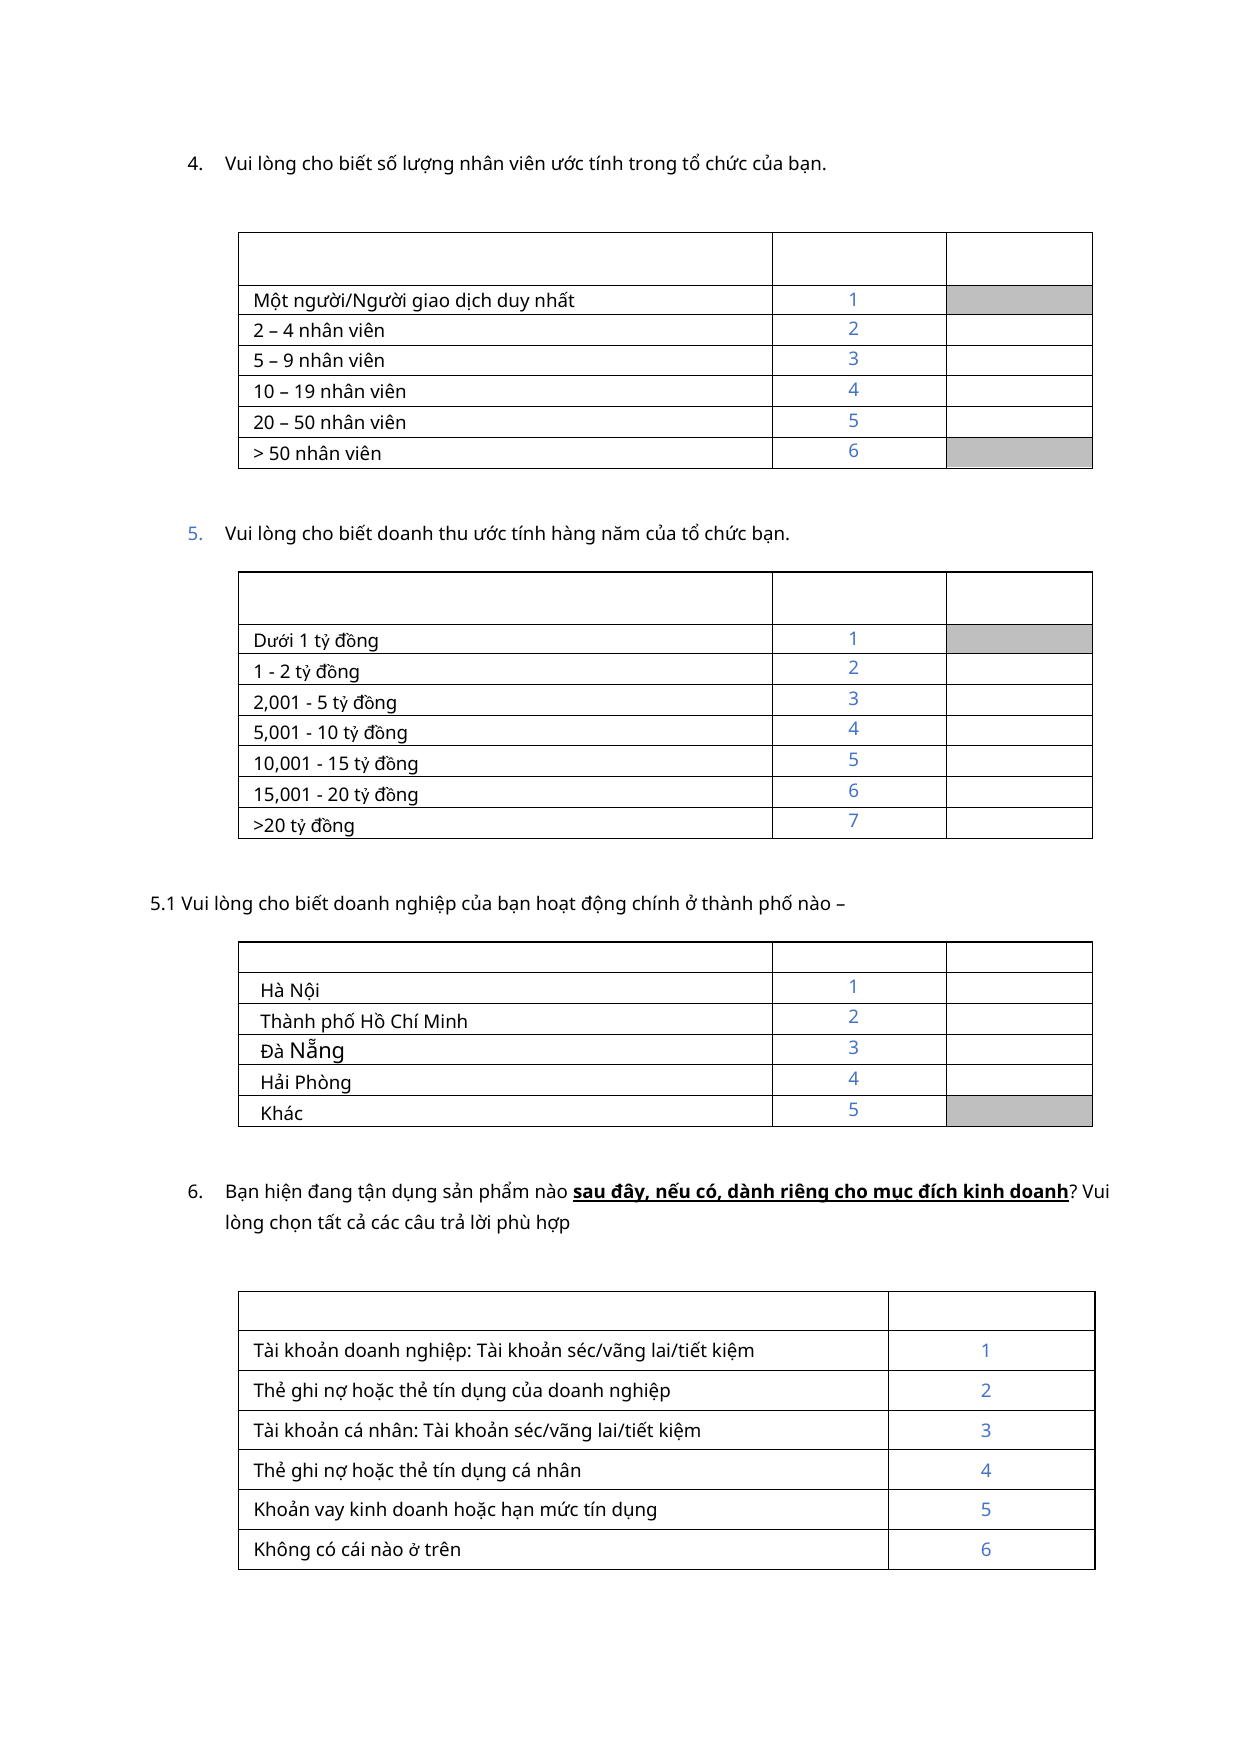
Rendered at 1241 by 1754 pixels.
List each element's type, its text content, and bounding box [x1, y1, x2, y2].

table_cell 2 [773, 1004, 946, 1033]
table_cell Tài khoản doanh nghiệp: Tài khoản séc/vãng lai/tiết kiệm [239, 1331, 888, 1370]
table_cell [947, 1004, 1092, 1033]
table_cell [947, 286, 1092, 314]
table_cell 1 [773, 625, 946, 653]
list Bạn hiện đang tận dụng sản phẩm nào sau đây, nếu có, dành riêng cho mục đích kinh doanh? Vui lòng chọn tất cả các câu trả lời phù hợp [187, 1178, 1125, 1234]
table_cell 2 [773, 654, 946, 684]
table_header [773, 573, 946, 624]
table_cell 3 [773, 1035, 946, 1064]
table_cell [947, 973, 1092, 1003]
table_cell 2,001 - 5 tỷ đồng [239, 685, 772, 714]
table_cell 3 [889, 1411, 1094, 1449]
table_cell 10 – 19 nhân viên [239, 376, 772, 406]
table_cell [947, 746, 1092, 776]
table_cell [947, 438, 1092, 467]
table_cell Hà Nội [239, 973, 772, 1003]
table_cell 4 [773, 376, 946, 406]
table_cell [947, 808, 1092, 837]
table_cell [947, 685, 1092, 714]
table_cell Thẻ ghi nợ hoặc thẻ tín dụng của doanh nghiệp [239, 1371, 888, 1409]
table_header [773, 233, 946, 285]
table_cell 15,001 - 20 tỷ đồng [239, 777, 772, 807]
table_cell 7 [773, 808, 946, 837]
list Vui lòng cho biết số lượng nhân viên ước tính trong tổ chức của bạn. [187, 150, 1125, 176]
table_header [239, 233, 772, 285]
table_cell 3 [773, 346, 946, 375]
table_cell Một người/Người giao dịch duy nhất [239, 286, 772, 314]
table_cell 6 [773, 777, 946, 807]
table_cell Không có cái nào ở trên [239, 1530, 888, 1569]
table_cell 2 [889, 1371, 1094, 1409]
table_cell [947, 716, 1092, 745]
table_cell > 50 nhân viên [239, 438, 772, 467]
table_cell [947, 407, 1092, 437]
table_cell 5 [889, 1490, 1094, 1529]
table_cell [947, 1096, 1092, 1126]
table_cell 5 [773, 746, 946, 776]
table_cell Hải Phòng [239, 1065, 772, 1095]
table_cell Dưới 1 tỷ đồng [239, 625, 772, 653]
table_header [947, 943, 1092, 972]
table_cell 3 [773, 685, 946, 714]
table_cell 2 – 4 nhân viên [239, 315, 772, 344]
table_cell 1 [773, 973, 946, 1003]
list Vui lòng cho biết doanh thu ước tính hàng năm của tổ chức bạn. [187, 520, 1125, 545]
table_cell Đà Nẵng [239, 1035, 772, 1064]
table_cell 4 [889, 1450, 1094, 1489]
table_cell 5 [773, 407, 946, 437]
table_header [239, 573, 772, 624]
table_cell Khoản vay kinh doanh hoặc hạn mức tín dụng [239, 1490, 888, 1529]
table_cell 5,001 - 10 tỷ đồng [239, 716, 772, 745]
table_cell 1 [773, 286, 946, 314]
table_cell 1 [889, 1331, 1094, 1370]
table_header [239, 1292, 888, 1330]
table_header [773, 943, 946, 972]
table_cell [947, 777, 1092, 807]
table_header [947, 573, 1092, 624]
table_cell Tài khoản cá nhân: Tài khoản séc/vãng lai/tiết kiệm [239, 1411, 888, 1449]
table_cell [947, 654, 1092, 684]
table_cell 4 [773, 716, 946, 745]
table_cell 20 – 50 nhân viên [239, 407, 772, 437]
table_cell 6 [773, 438, 946, 467]
table_cell [947, 315, 1092, 344]
table_cell [947, 346, 1092, 375]
table_cell [947, 1065, 1092, 1095]
table_cell 1 - 2 tỷ đồng [239, 654, 772, 684]
table_header [947, 233, 1092, 285]
table_cell [947, 625, 1092, 653]
table_header [239, 943, 772, 972]
table_cell [947, 1035, 1092, 1064]
table_cell 6 [889, 1530, 1094, 1569]
table_cell 5 – 9 nhân viên [239, 346, 772, 375]
text 5.1 Vui lòng cho biết doanh nghiệp của bạn hoạt động chính ở thành phố nào – [150, 890, 1125, 915]
table_cell >20 tỷ đồng [239, 808, 772, 837]
table_cell [947, 376, 1092, 406]
table_cell Thành phố Hồ Chí Minh [239, 1004, 772, 1033]
table_cell 10,001 - 15 tỷ đồng [239, 746, 772, 776]
table_cell Thẻ ghi nợ hoặc thẻ tín dụng cá nhân [239, 1450, 888, 1489]
table_cell 2 [773, 315, 946, 344]
table_header [889, 1292, 1094, 1330]
table_cell 4 [773, 1065, 946, 1095]
table_cell 5 [773, 1096, 946, 1126]
table_cell Khác [239, 1096, 772, 1126]
